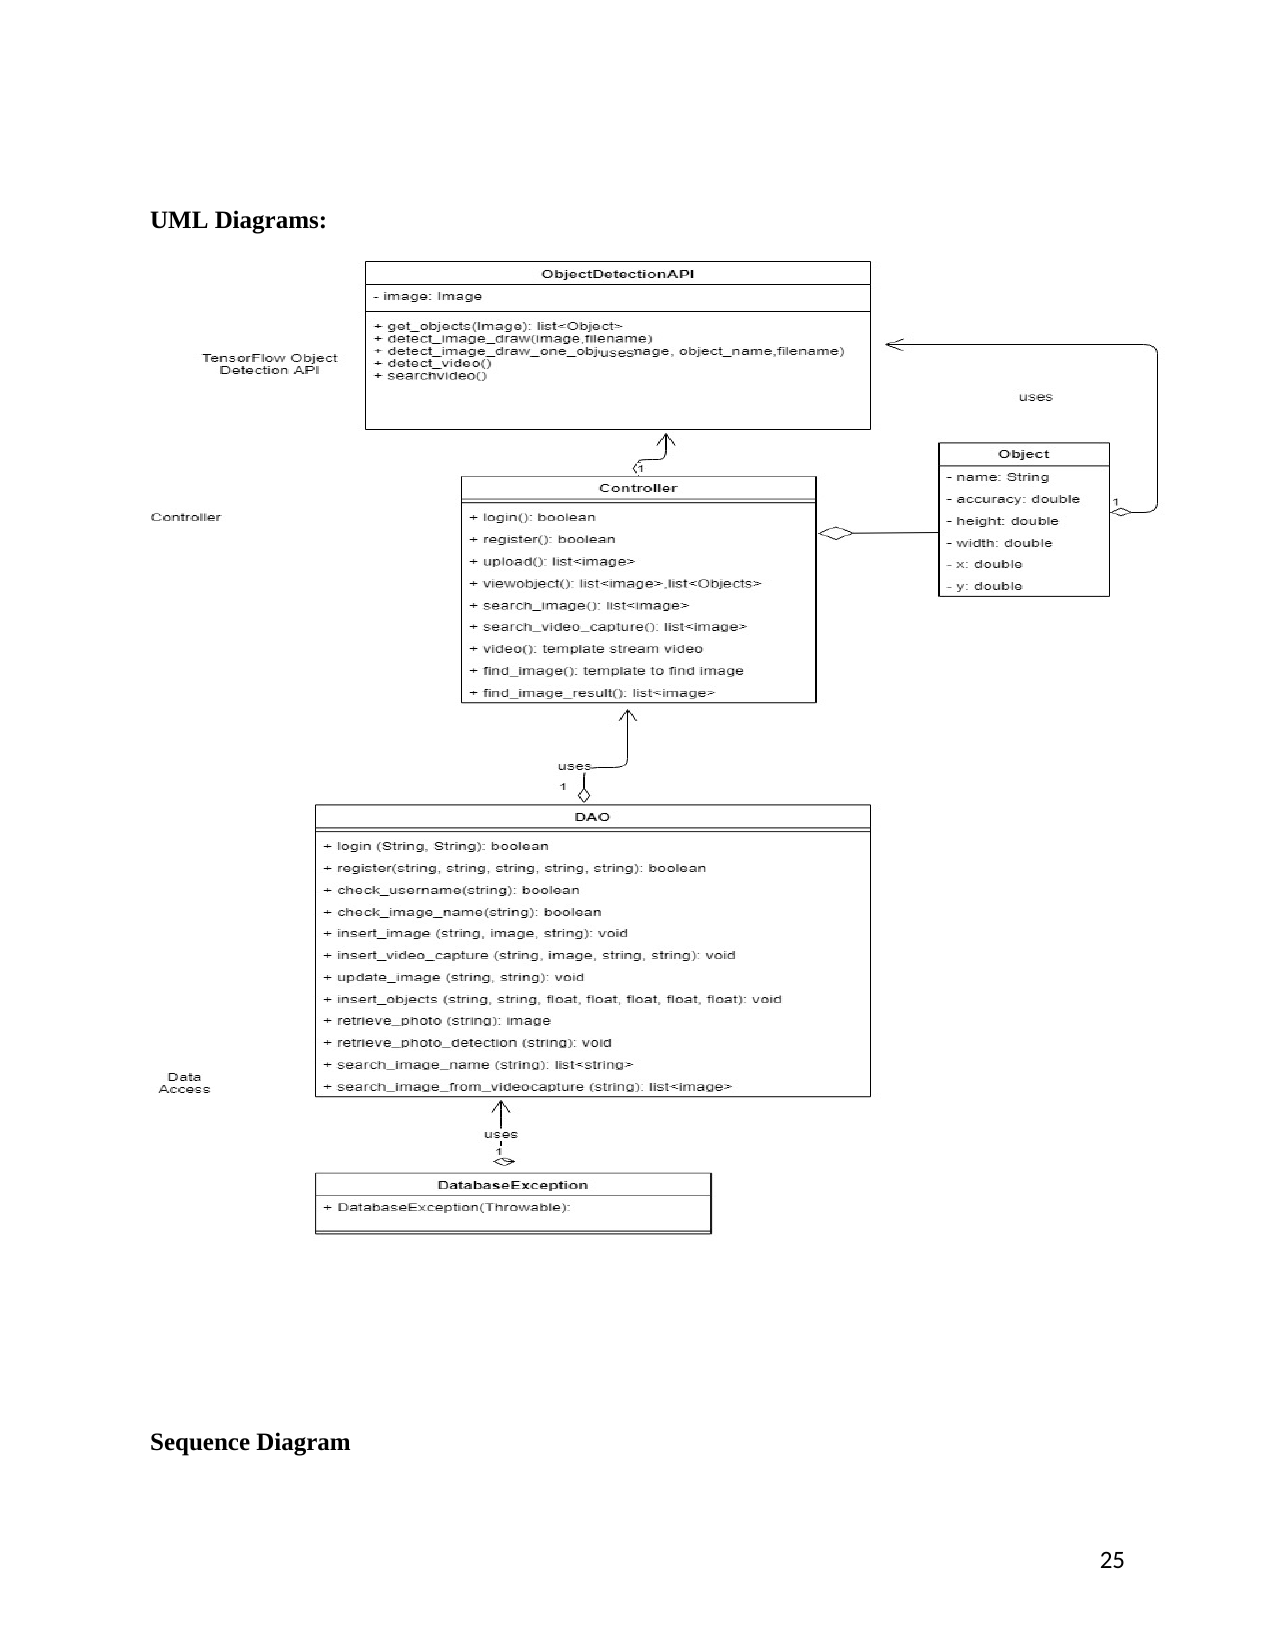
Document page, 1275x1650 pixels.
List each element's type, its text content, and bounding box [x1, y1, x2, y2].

picture [150, 261, 1183, 1344]
text UML Diagrams: [150, 206, 1125, 234]
text Sequence Diagram [150, 1427, 1125, 1456]
